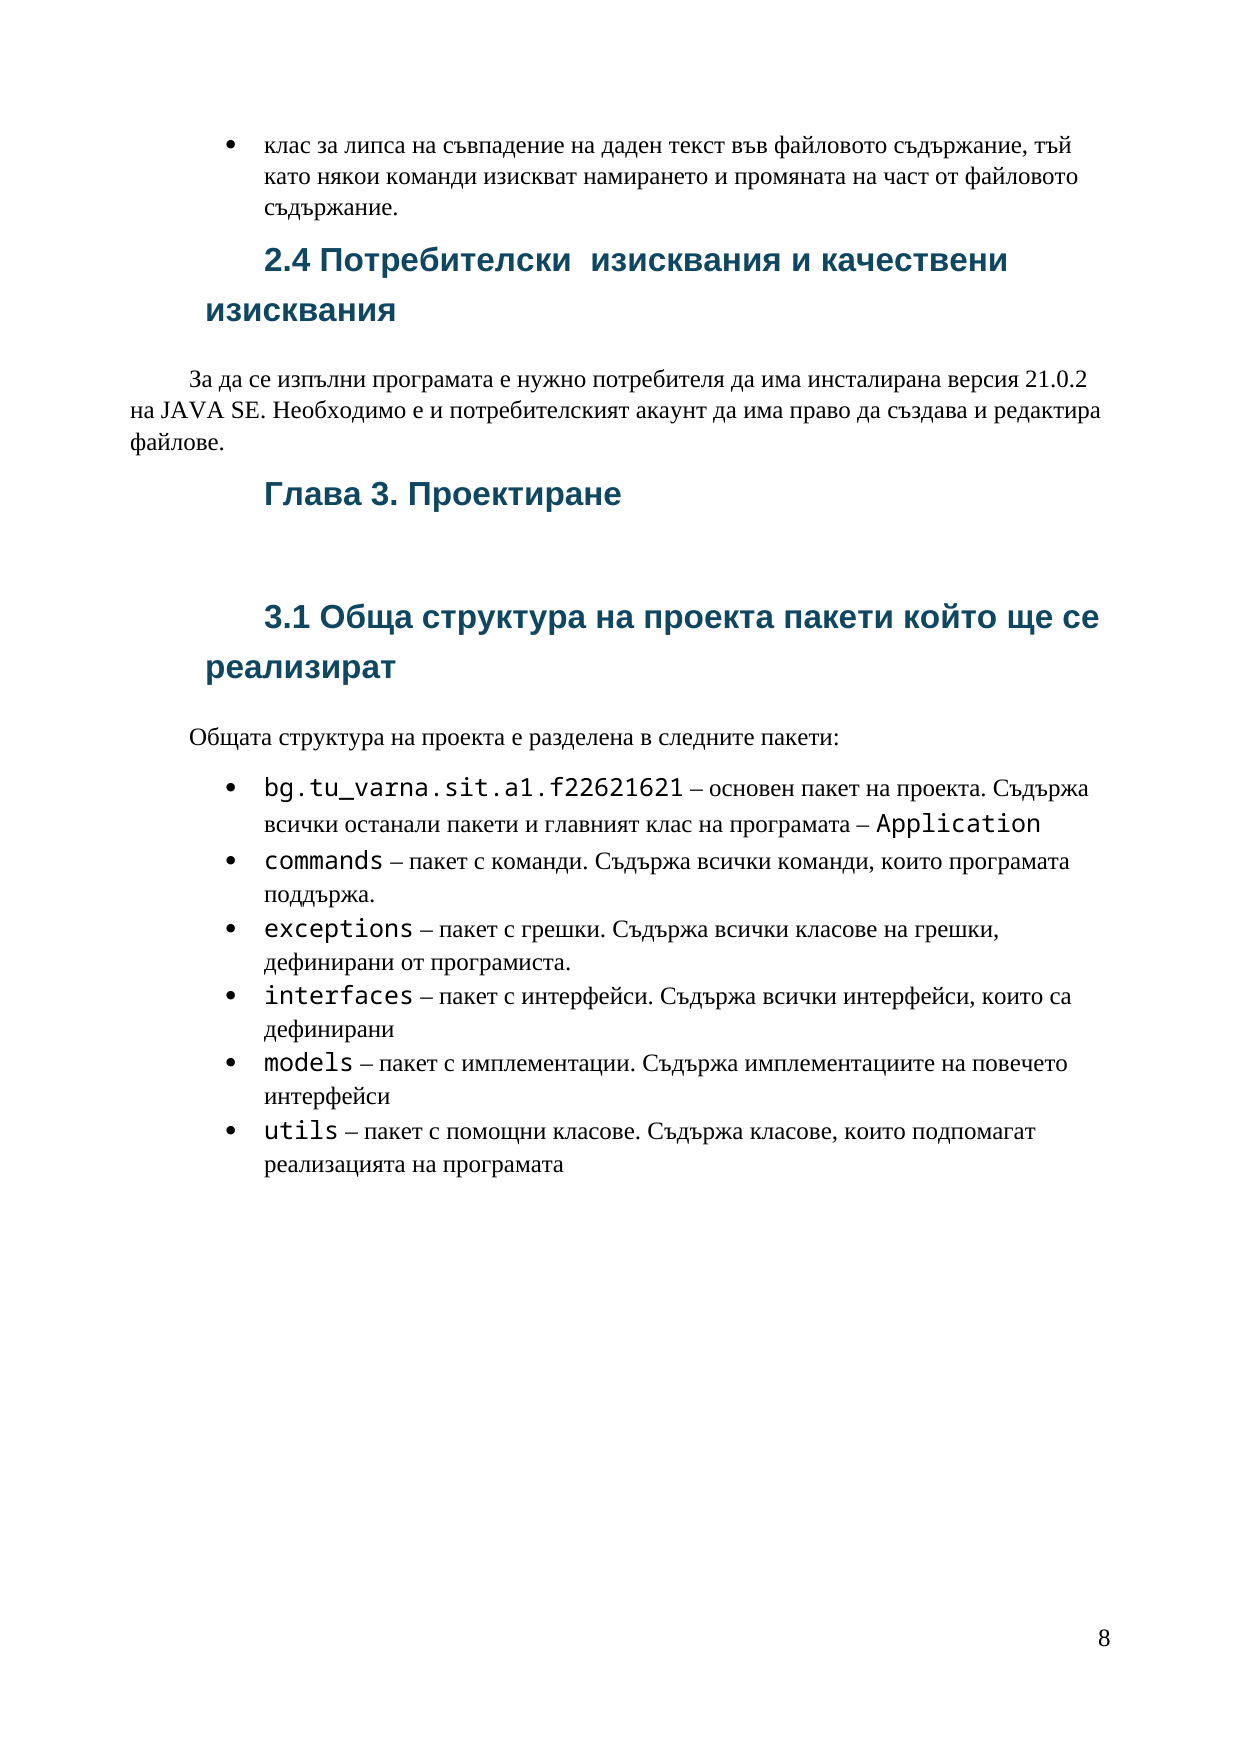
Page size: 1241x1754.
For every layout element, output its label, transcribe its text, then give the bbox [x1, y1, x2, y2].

text За да се изпълни програмата е нужно потребителя да има инсталирана версия 21.0.2 на JAVA SE. Необходимо е и потребителският акаунт да има право да създава и редактира файлове. [130, 364, 1110, 455]
list клас за липса на съвпадение на даден текст във файловото съдържание, тъй като някои команди изискват намирането и промяната на част от файловото съдържание. [226, 130, 1110, 221]
text Глава 3. Проектиране [205, 474, 1110, 513]
list commands – пакет с команди. Съдържа всички команди, които програмата поддържа. [226, 843, 1110, 908]
list bg.tu_varna.sit.a1.f22621621 – основен пакет на проекта. Съдържа всички останали пакети и главният клас на програмата – Application [226, 769, 1110, 840]
text 3.1 Обща структура на проекта пакети който ще се реализират [205, 597, 1110, 685]
list interfaces – пакет с интерфейси. Съдържа всички интерфейси, които са дефинирани [226, 978, 1110, 1043]
list exceptions – пакет с грешки. Съдържа всички класове на грешки, дефинирани от програмиста. [226, 910, 1110, 975]
list utils – пакет с помощни класове. Съдържа класове, които подпомагат реализацията на програмата [226, 1112, 1110, 1178]
text 2.4 Потребителски изисквания и качествени изисквания [205, 240, 1110, 328]
list models – пакет с имплементации. Съдържа имплементациите на повечето интерфейси [226, 1045, 1110, 1110]
text Общата структура на проекта е разделена в следните пакети: [130, 722, 1110, 750]
